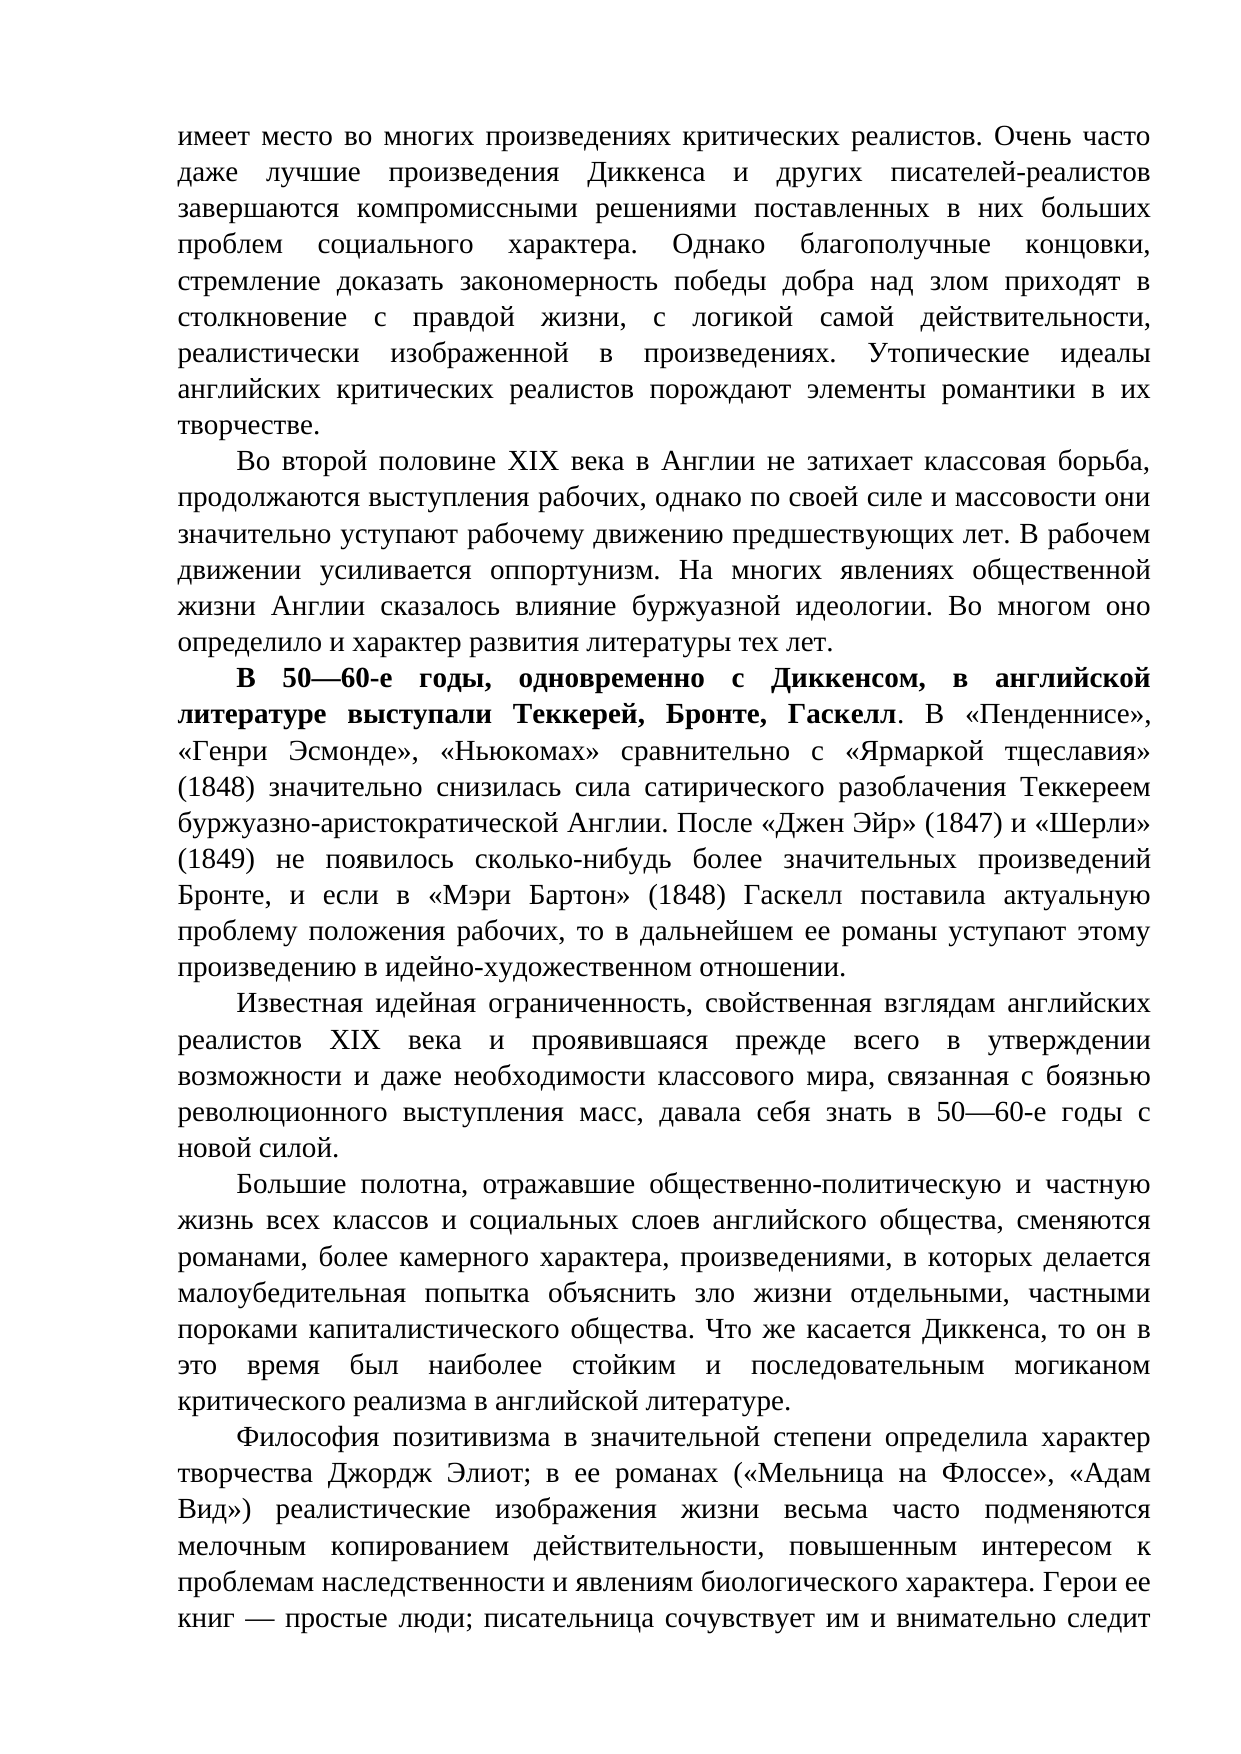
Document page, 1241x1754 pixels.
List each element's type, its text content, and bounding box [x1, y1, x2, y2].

text Большие полотна, отражавшие общественно-политическую и частную жизнь всех классов и социальных слоев английского общества, сменяются романами, более камерного характера, произведениями, в которых делается малоубедительная попытка объяснить зло жизни отдельными, частными пороками капиталистического общества. Что же касается Диккенса, то он в это время был наиболее стойким и последовательным могиканом критического реализма в английской литературе. [177, 1166, 1152, 1417]
text Известная идейная ограниченность, свойственная взглядам английских реалистов XIX века и проявившаяся прежде всего в утверждении возможности и даже необходимости классового мира, связанная с боязнью революционного выступления масс, давала себя знать в 50—60-е годы с новой силой. [177, 986, 1152, 1164]
text Во второй половине XIX века в Англии не затихает классовая борьба, продолжаются выступления рабочих, однако по своей силе и массовости они значительно уступают рабочему движению предшествующих лет. В рабочем движении усиливается оппортунизм. На многих явлениях общественной жизни Англии сказалось влияние буржуазной идеологии. Во многом оно определило и характер развития литературы тех лет. [177, 443, 1152, 658]
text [177, 118, 1152, 441]
text В 50—60-е годы, одновременно с Диккенсом, в английской литературе выступали Теккерей, Бронте, Гаскелл. В «Пенденнисе», «Генри Эсмонде», «Ньюкомах» сравнительно с «Ярмаркой тщеславия» (1848) значительно снизилась сила сатирического разоблачения Теккереем буржуазно-аристократической Англии. После «Джен Эйр» (1847) и «Шерли» (1849) не появилось сколько-нибудь более значительных произведений Бронте, и если в «Мэри Бартон» (1848) Гаскелл поставила актуальную проблему положения рабочих, то в дальнейшем ее романы уступают этому произведению в идейно-художественном отношении. [177, 660, 1152, 983]
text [177, 1419, 1152, 1634]
